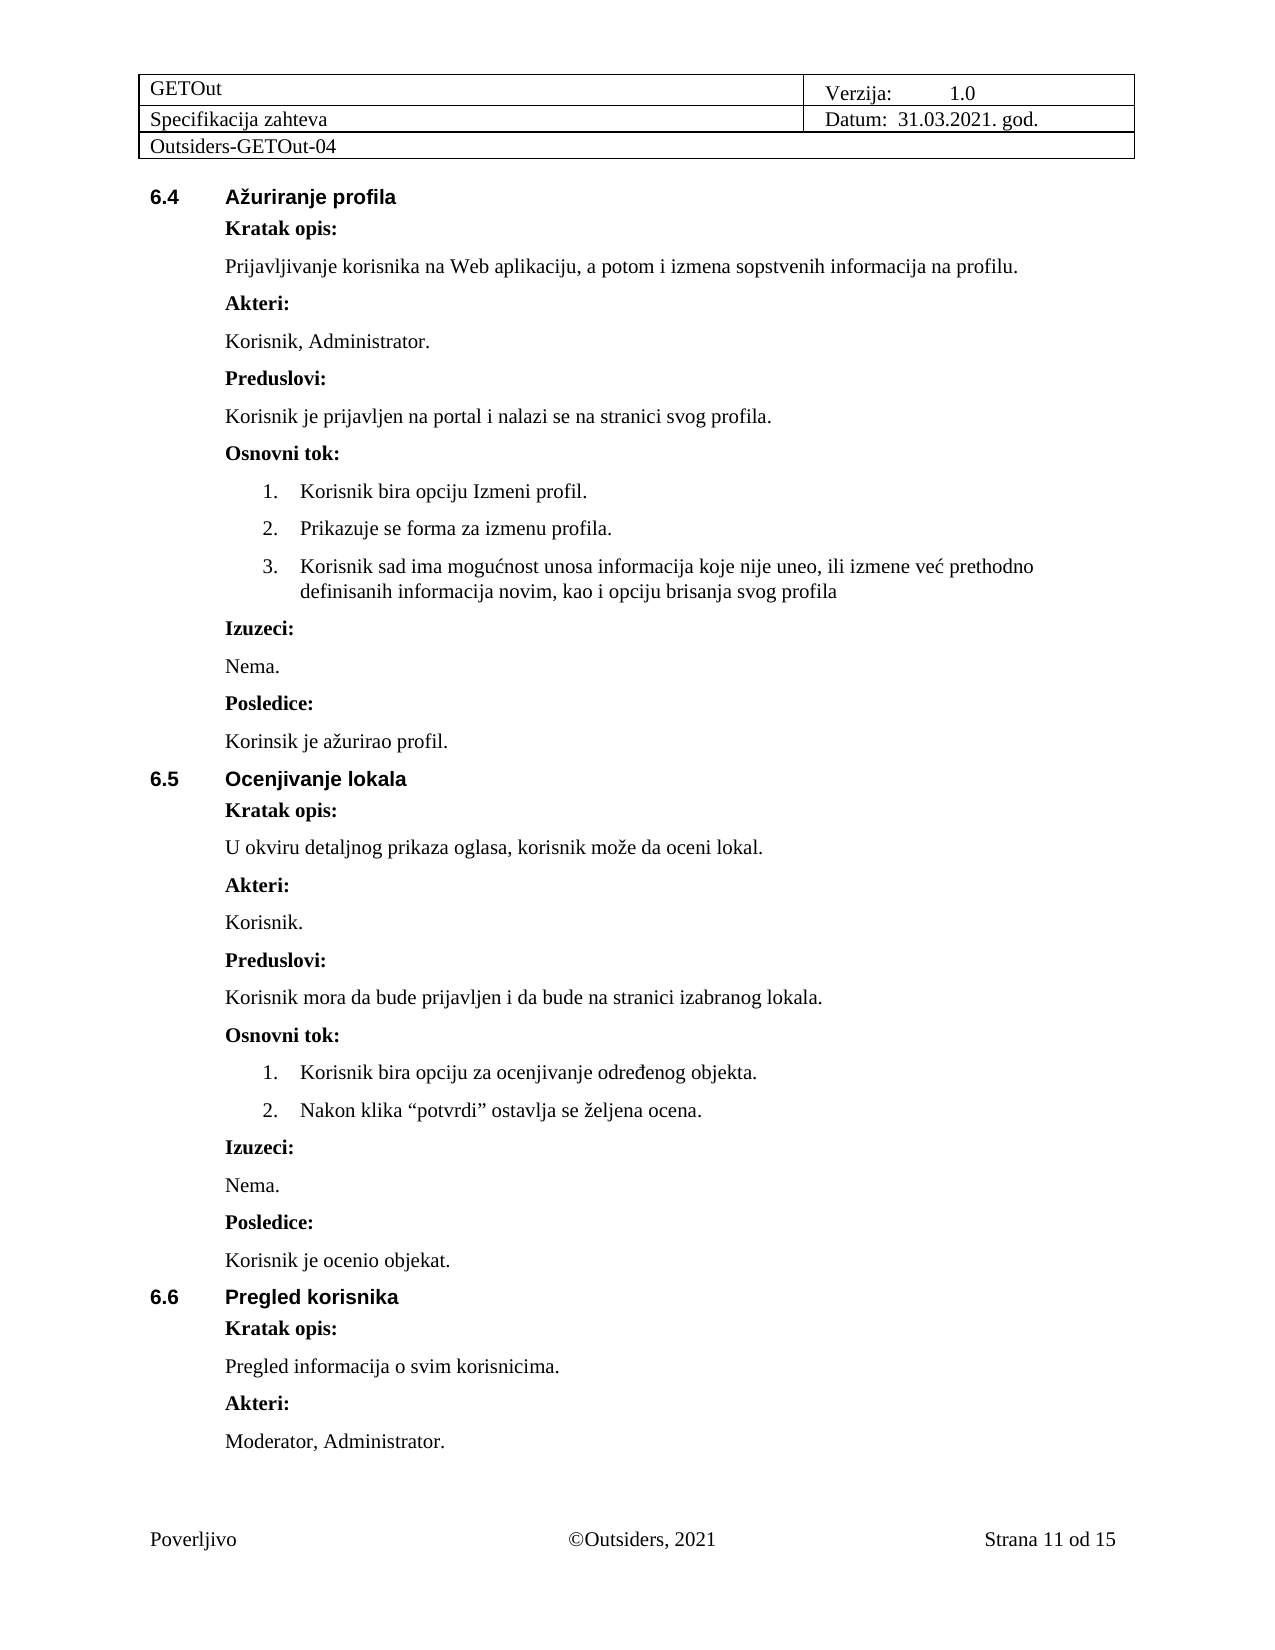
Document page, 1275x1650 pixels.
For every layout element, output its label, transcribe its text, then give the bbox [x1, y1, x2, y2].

text Kratak opis: [225, 1315, 1125, 1340]
text Izuzeci: [225, 615, 1125, 640]
text Preduslovi: [225, 947, 1125, 972]
list Korisnik bira opciju za ocenjivanje određenog objekta. [262, 1059, 1125, 1084]
list Prikazuje se forma za izmenu profila. [262, 515, 1125, 540]
text Osnovni tok: [225, 440, 1125, 465]
subtitle Pregled korisnika [150, 1284, 1125, 1309]
text U okviru detaljnog prikaza oglasa, korisnik može da oceni lokal. [225, 834, 1125, 859]
text Korisnik mora da bude prijavljen i da bude na stranici izabranog lokala. [225, 984, 1125, 1009]
text Prijavljivanje korisnika na Web aplikaciju, a potom i izmena sopstvenih informacija na profilu. [225, 253, 1125, 278]
text Korisnik je ocenio objekat. [225, 1247, 1125, 1272]
list Korisnik sad ima mogućnost unosa informacija koje nije uneo, ili izmene već prethodno definisanih informacija novim, kao i opciju brisanja svog profila [262, 553, 1125, 603]
text Akteri: [225, 1390, 1125, 1415]
text Korisnik je prijavljen na portal i nalazi se na stranici svog profila. [225, 403, 1125, 428]
text Kratak opis: [225, 215, 1125, 240]
text Korisnik, Administrator. [225, 328, 1125, 353]
text Nema. [225, 1172, 1125, 1197]
subtitle Ažuriranje profila [150, 184, 1125, 209]
text Moderator, Administrator. [225, 1428, 1125, 1453]
text Korisnik. [225, 909, 1125, 934]
text Posledice: [225, 1209, 1125, 1234]
text Pregled informacija o svim korisnicima. [225, 1353, 1125, 1378]
text Izuzeci: [225, 1134, 1125, 1159]
list Nakon klika “potvrdi” ostavlja se željena ocena. [262, 1097, 1125, 1122]
text Korinsik je ažurirao profil. [225, 728, 1125, 753]
text Posledice: [225, 690, 1125, 715]
text Kratak opis: [225, 797, 1125, 822]
subtitle Ocenjivanje lokala [150, 765, 1125, 790]
text Akteri: [225, 290, 1125, 315]
list Korisnik bira opciju Izmeni profil. [262, 478, 1125, 503]
text Akteri: [225, 872, 1125, 897]
text Preduslovi: [225, 365, 1125, 390]
text Osnovni tok: [225, 1022, 1125, 1047]
text Nema. [225, 653, 1125, 678]
